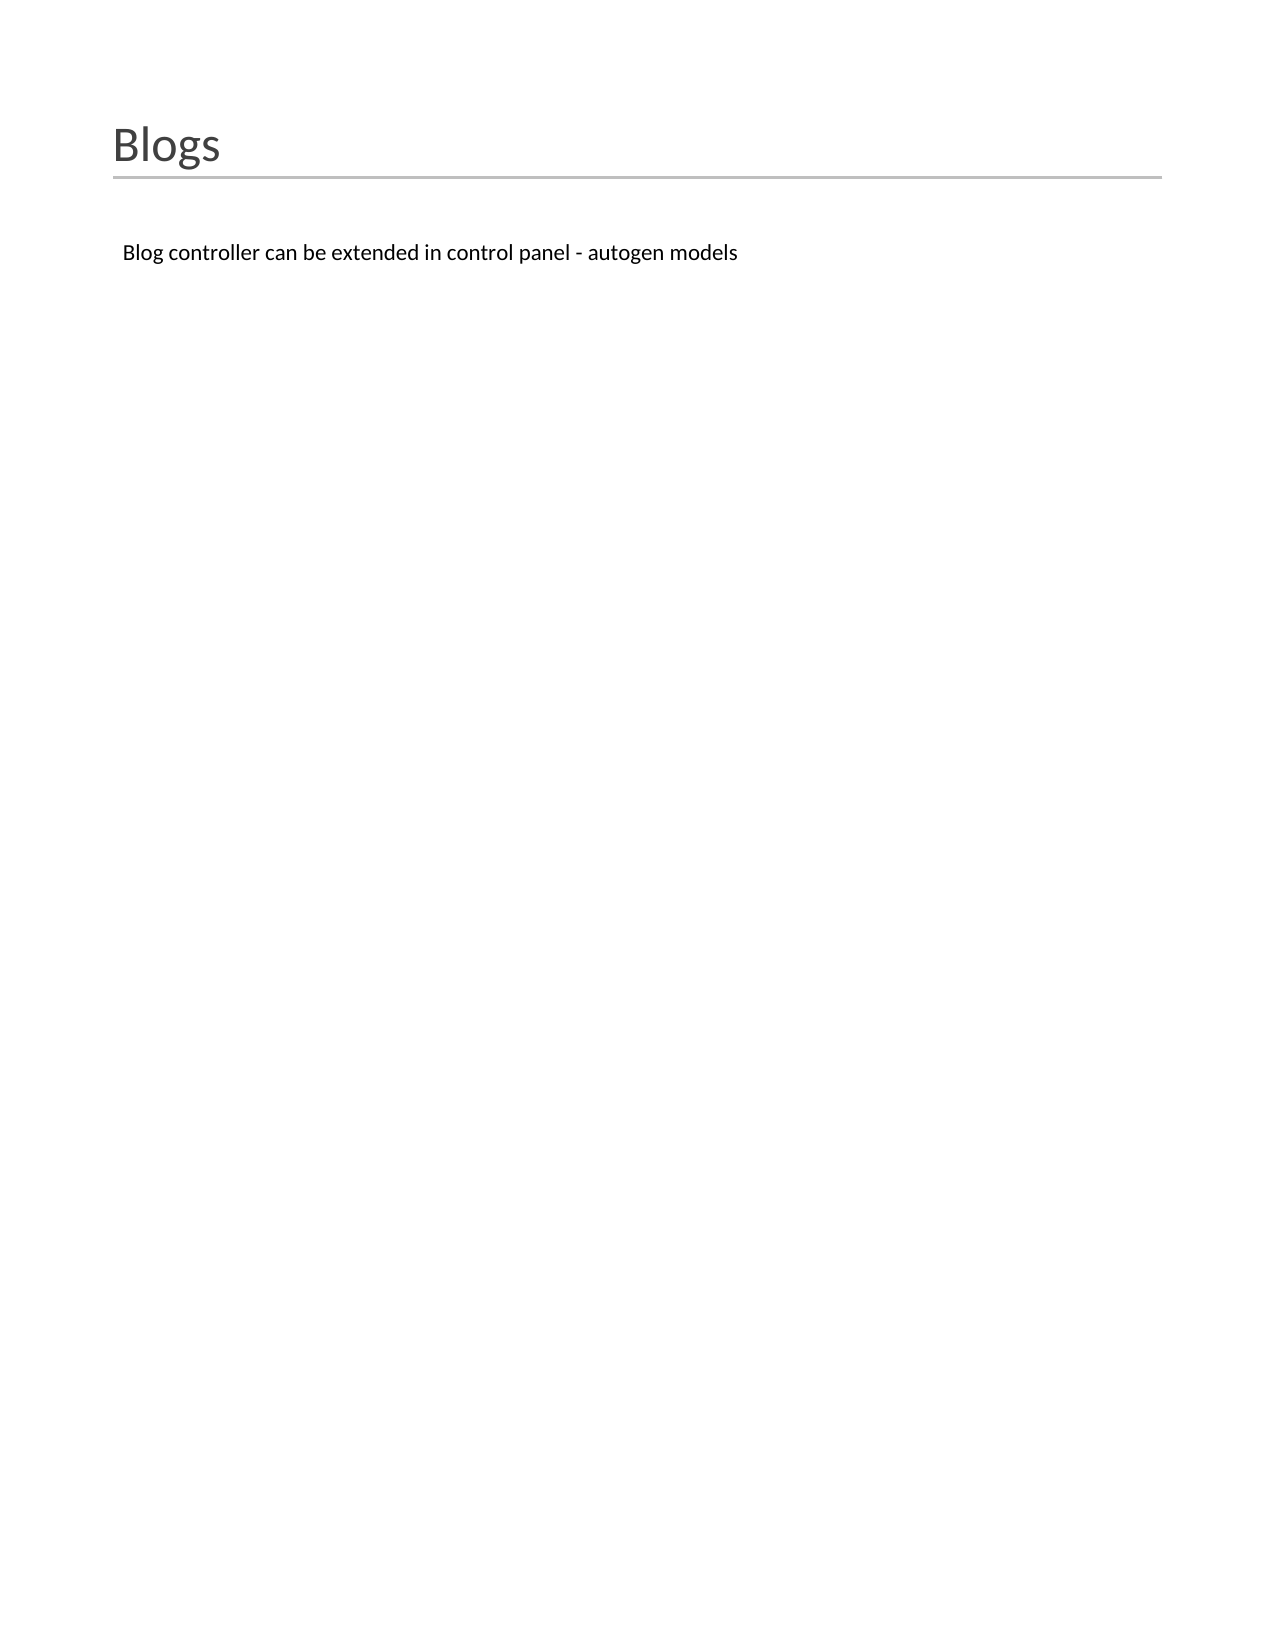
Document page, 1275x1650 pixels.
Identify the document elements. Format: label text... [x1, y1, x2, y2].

text Blogs [112, 112, 1162, 179]
text Blog controller can be extended in control panel - autogen models [112, 238, 1162, 266]
